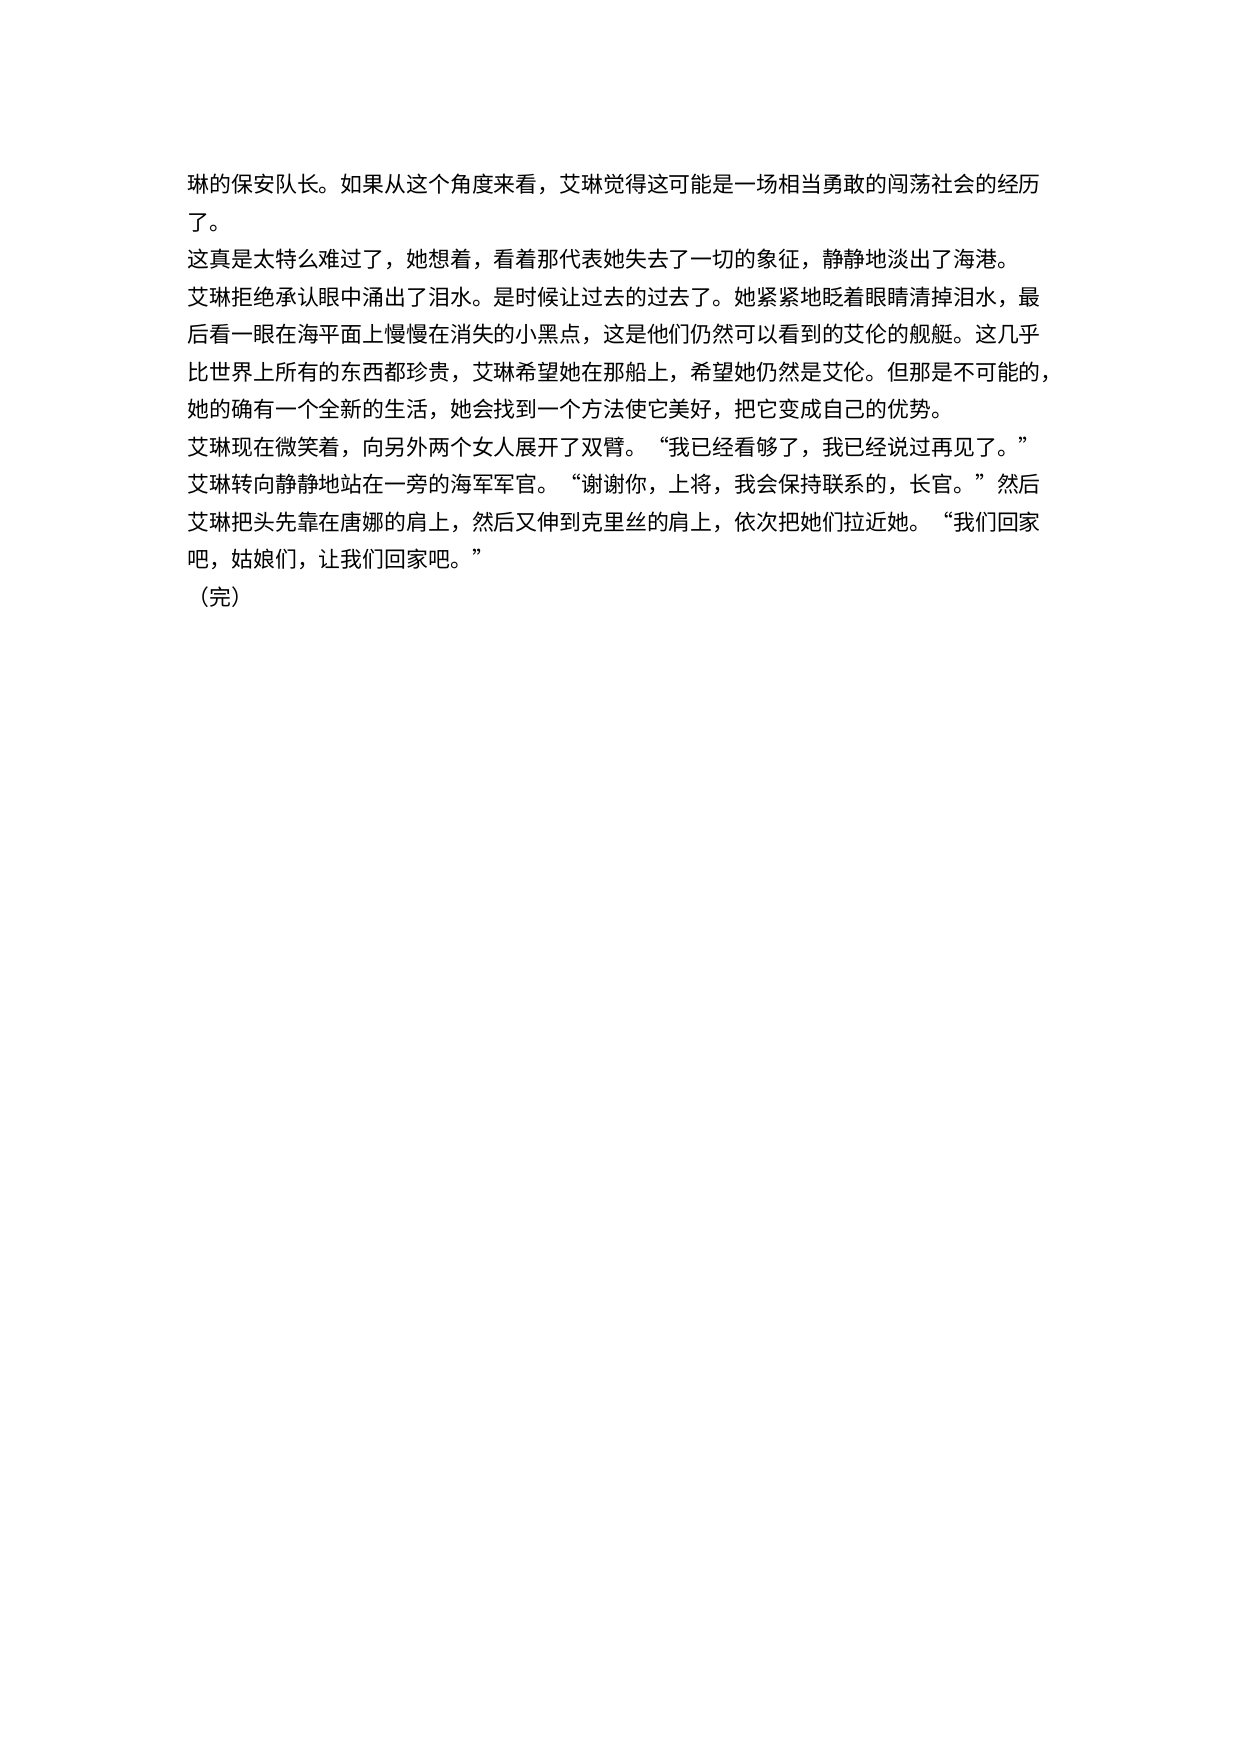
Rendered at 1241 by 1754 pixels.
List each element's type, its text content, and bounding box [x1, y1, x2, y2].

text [187, 164, 1053, 239]
text （完） [187, 577, 1053, 614]
text 艾琳拒绝承认眼中涌出了泪水。是时候让过去的过去了。她紧紧地眨着眼睛清掉泪水，最后看一眼在海平面上慢慢在消失的小黑点，这是他们仍然可以看到的艾伦的舰艇。这几乎比世界上所有的东西都珍贵，艾琳希望她在那船上，希望她仍然是艾伦。但那是不可能的，她的确有一个全新的生活，她会找到一个方法使它美好，把它变成自己的优势。 [187, 277, 1053, 427]
text 这真是太特么难过了，她想着，看着那代表她失去了一切的象征，静静地淡出了海港。 [187, 239, 1053, 277]
text 艾琳现在微笑着，向另外两个女人展开了双臂。“我已经看够了，我已经说过再见了。”艾琳转向静静地站在一旁的海军军官。“谢谢你，上将，我会保持联系的，长官。”然后艾琳把头先靠在唐娜的肩上，然后又伸到克里丝的肩上，依次把她们拉近她。“我们回家吧，姑娘们，让我们回家吧。” [187, 427, 1053, 577]
